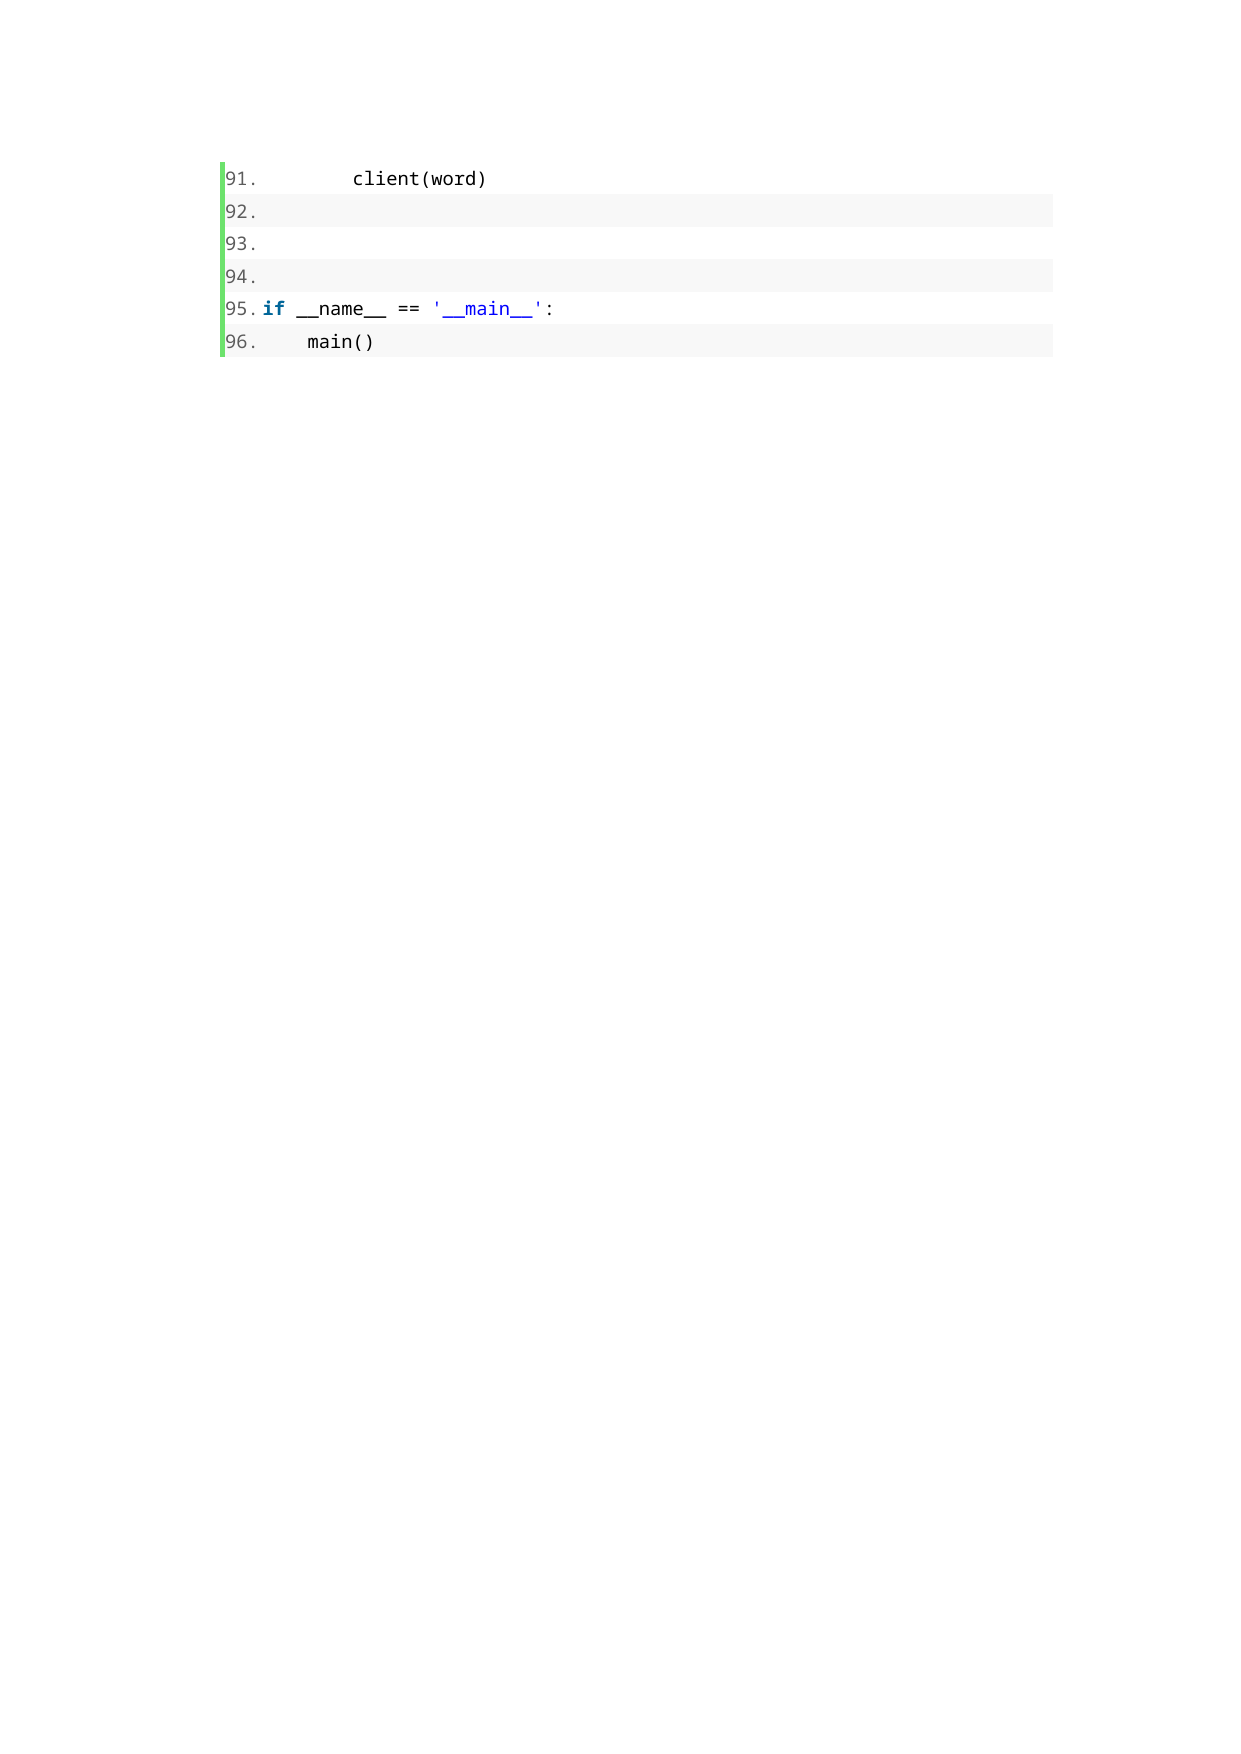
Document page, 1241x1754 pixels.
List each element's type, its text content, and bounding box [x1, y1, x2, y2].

list if __name__ == '__main__': [225, 292, 1053, 324]
list client(word) [225, 162, 1053, 194]
list main() [225, 324, 1053, 357]
